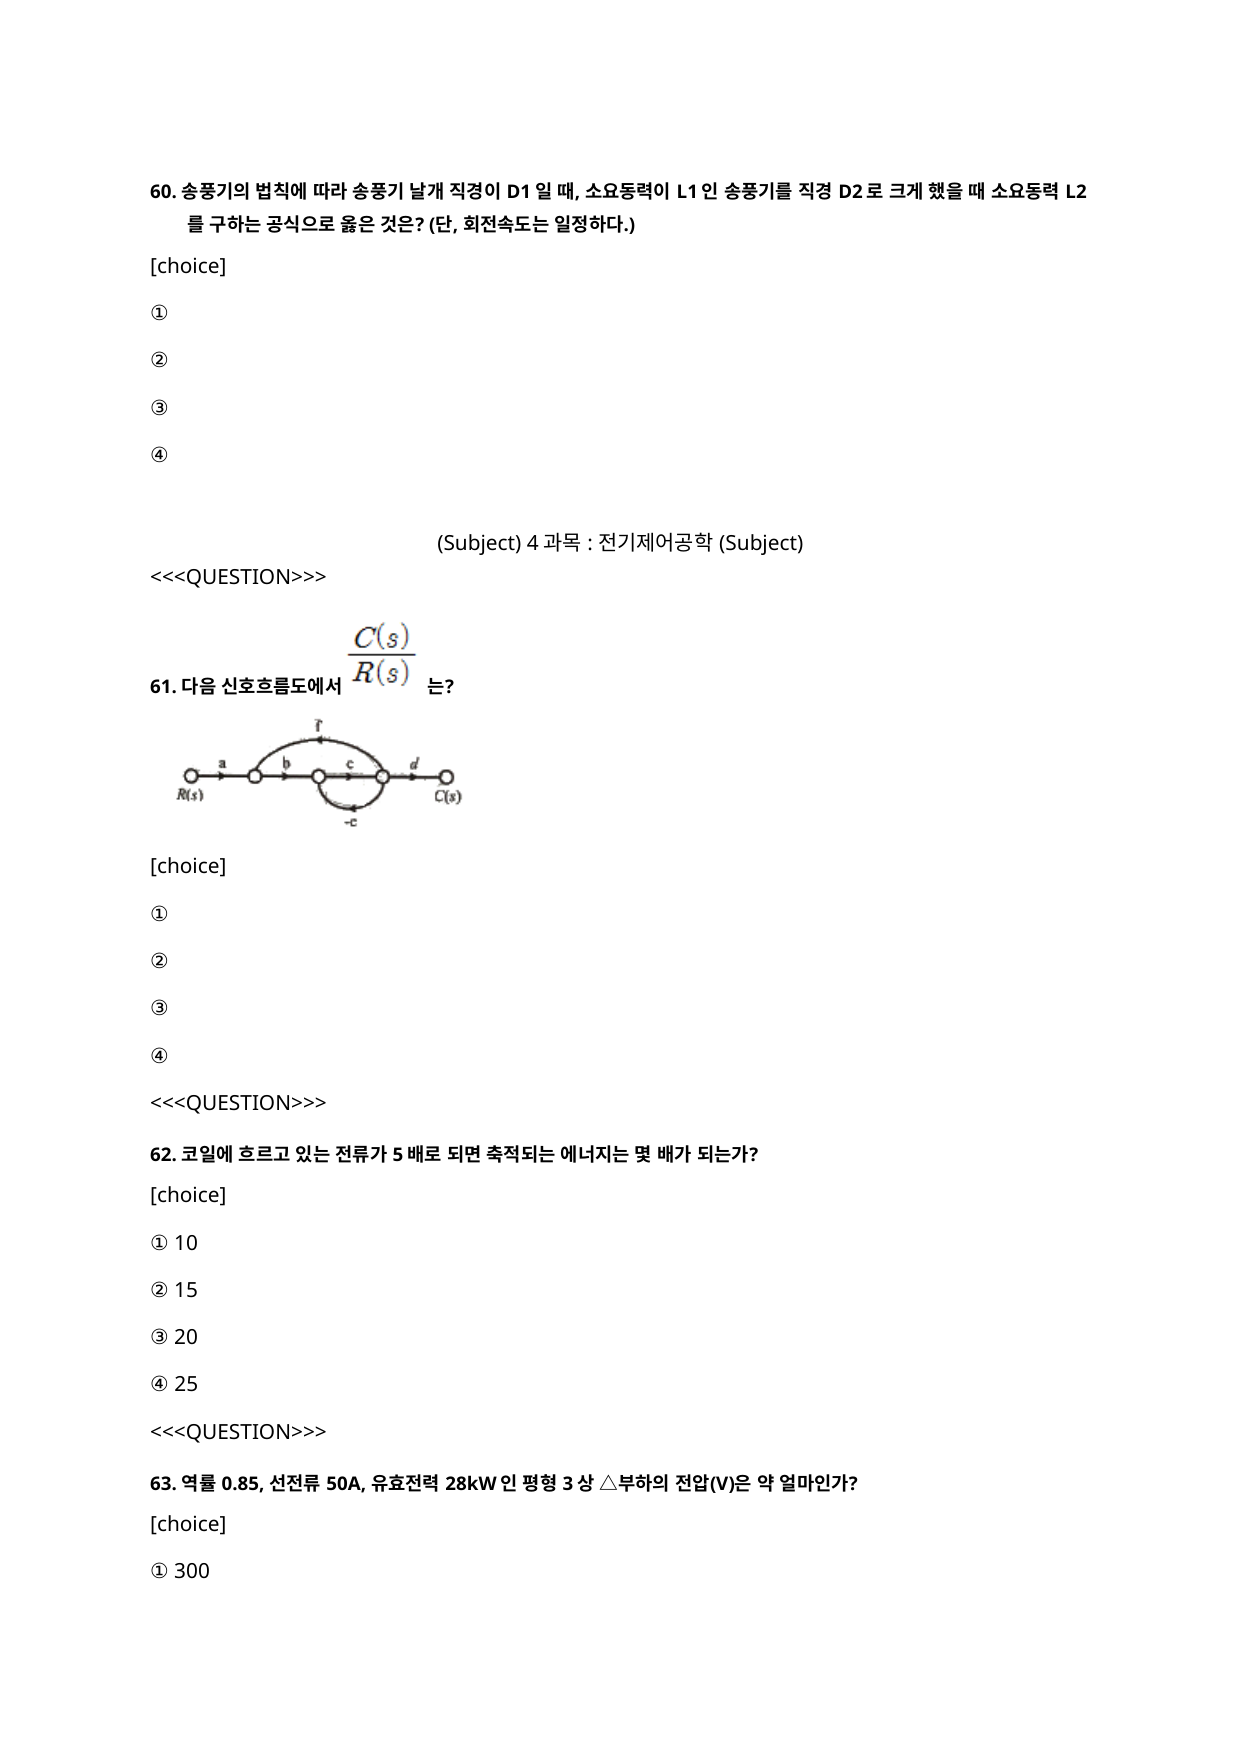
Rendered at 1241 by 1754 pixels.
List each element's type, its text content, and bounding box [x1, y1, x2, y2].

text ① 10 [150, 1228, 1090, 1256]
text (Subject) 4과목 : 전기제어공학 (Subject) [150, 526, 1090, 556]
text ③ [150, 393, 1090, 421]
text [choice] [150, 1509, 1090, 1538]
text ① [150, 298, 1090, 326]
picture [342, 613, 422, 694]
text ③ 20 [150, 1322, 1090, 1351]
picture [169, 713, 470, 833]
text <<<QUESTION>>> [150, 1088, 1090, 1116]
text [choice] [150, 852, 1090, 880]
text ② [150, 345, 1090, 374]
text <<<QUESTION>>> [150, 1417, 1090, 1445]
text ④ 25 [150, 1369, 1090, 1398]
text ② 15 [150, 1275, 1090, 1303]
text 62. 코일에 흐르고 있는 전류가 5배로 되면 축적되는 에너지는 몇 배가 되는가? [150, 1139, 1090, 1167]
text ③ [150, 993, 1090, 1022]
text ④ [150, 440, 1090, 468]
text <<<QUESTION>>> [150, 562, 1090, 591]
text ① 300 [150, 1557, 1090, 1585]
text [choice] [150, 1180, 1090, 1209]
text 60. 송풍기의 법칙에 따라 송풍기 날개 직경이 D1일 때, 소요동력이 L1인 송풍기를 직경 D2로 크게 했을 때 소요동력 L2를 구하는 공식으로 옳은 것은? (단, 회전속도는 일정하다.) [150, 177, 1090, 237]
text ④ [150, 1041, 1090, 1069]
text 61. 다음 신호흐름도에서 는? [150, 614, 1090, 699]
text ② [150, 946, 1090, 974]
text [choice] [150, 251, 1090, 279]
text ① [150, 899, 1090, 927]
text 63. 역률 0.85, 선전류 50A, 유효전력 28kW인 평형 3상 △부하의 전압(V)은 약 얼마인가? [150, 1468, 1090, 1496]
